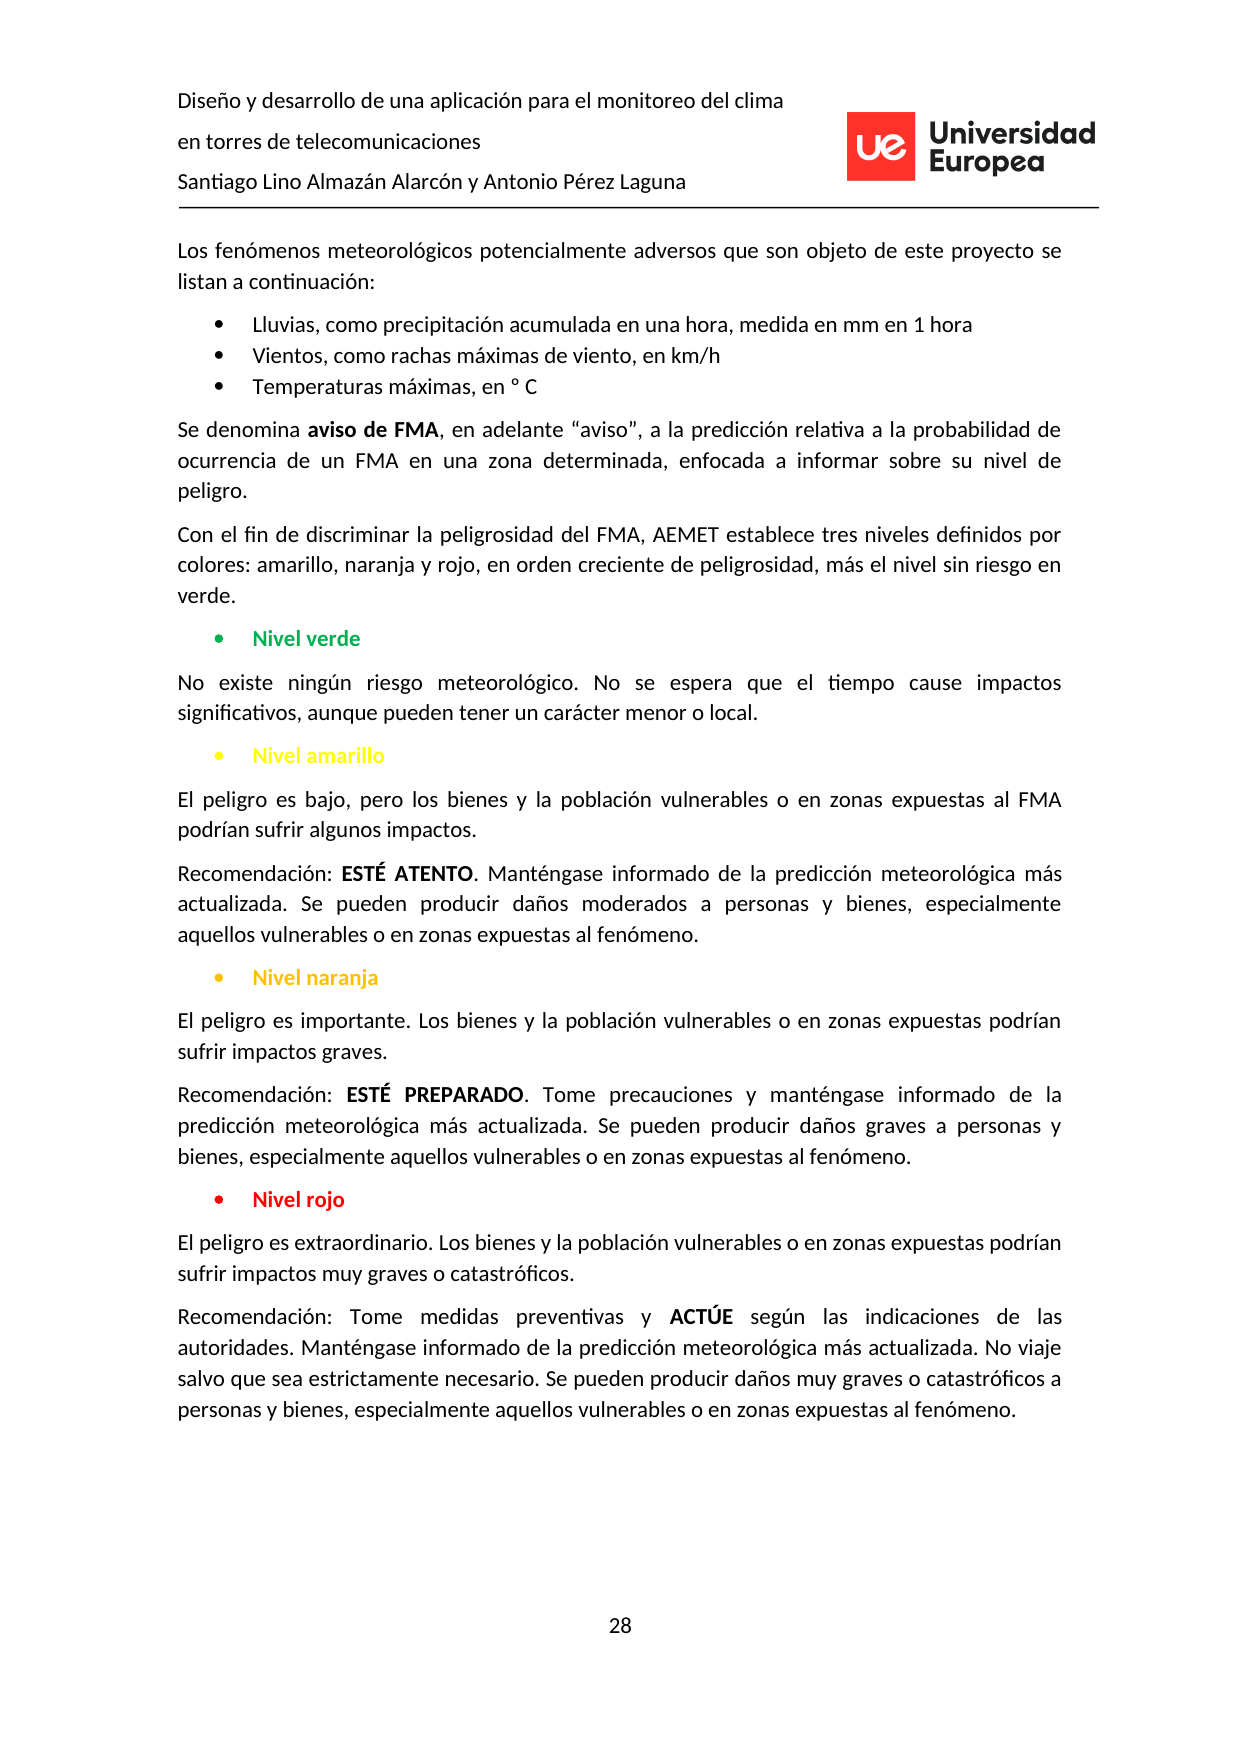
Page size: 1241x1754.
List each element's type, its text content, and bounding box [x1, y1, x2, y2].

list Vientos, como rachas máximas de viento, en km/h [215, 341, 1063, 369]
text El peligro es bajo, pero los bienes y la población vulnerables o en zonas expuestas al FMA podrían sufrir algunos impactos. [177, 785, 1063, 843]
text Los fenómenos meteorológicos potencialmente adversos que son objeto de este proyecto se listan a continuación: [177, 236, 1063, 295]
text Recomendación: ESTÉ PREPARADO. Tome precauciones y manténgase informado de la predicción meteorológica más actualizada. Se pueden producir daños graves a personas y bienes, especialmente aquellos vulnerables o en zonas expuestas al fenómeno. [177, 1081, 1063, 1170]
list Nivel naranja [215, 963, 1063, 991]
text El peligro es extraordinario. Los bienes y la población vulnerables o en zonas expuestas podrían sufrir impactos muy graves o catastróficos. [177, 1228, 1063, 1287]
list Nivel rojo [215, 1185, 1063, 1213]
text No existe ningún riesgo meteorológico. No se espera que el tiempo cause impactos significativos, aunque pueden tener un carácter menor o local. [177, 668, 1063, 726]
list Nivel verde [215, 624, 1063, 652]
list Nivel amarillo [215, 742, 1063, 769]
text Recomendación: Tome medidas preventivas y ACTÚE según las indicaciones de las autoridades. Manténgase informado de la predicción meteorológica más actualizada. No viaje salvo que sea estrictamente necesario. Se pueden producir daños muy graves o catastróficos a personas y bienes, especialmente aquellos vulnerables o en zonas expuestas al fenómeno. [177, 1302, 1063, 1423]
text Con el fin de discriminar la peligrosidad del FMA, AEMET establece tres niveles definidos por colores: amarillo, naranja y rojo, en orden creciente de peligrosidad, más el nivel sin riesgo en verde. [177, 520, 1063, 609]
text Recomendación: ESTÉ ATENTO. Manténgase informado de la predicción meteorológica más actualizada. Se pueden producir daños moderados a personas y bienes, especialmente aquellos vulnerables o en zonas expuestas al fenómeno. [177, 859, 1063, 948]
picture [847, 112, 1095, 181]
text Se denomina aviso de FMA, en adelante “aviso”, a la predicción relativa a la probabilidad de ocurrencia de un FMA en una zona determinada, enfocada a informar sobre su nivel de peligro. [177, 415, 1063, 504]
list Temperaturas máximas, en º C [215, 372, 1063, 400]
text El peligro es importante. Los bienes y la población vulnerables o en zonas expuestas podrían sufrir impactos graves. [177, 1007, 1063, 1065]
list Lluvias, como precipitación acumulada en una hora, medida en mm en 1 hora [215, 310, 1063, 338]
